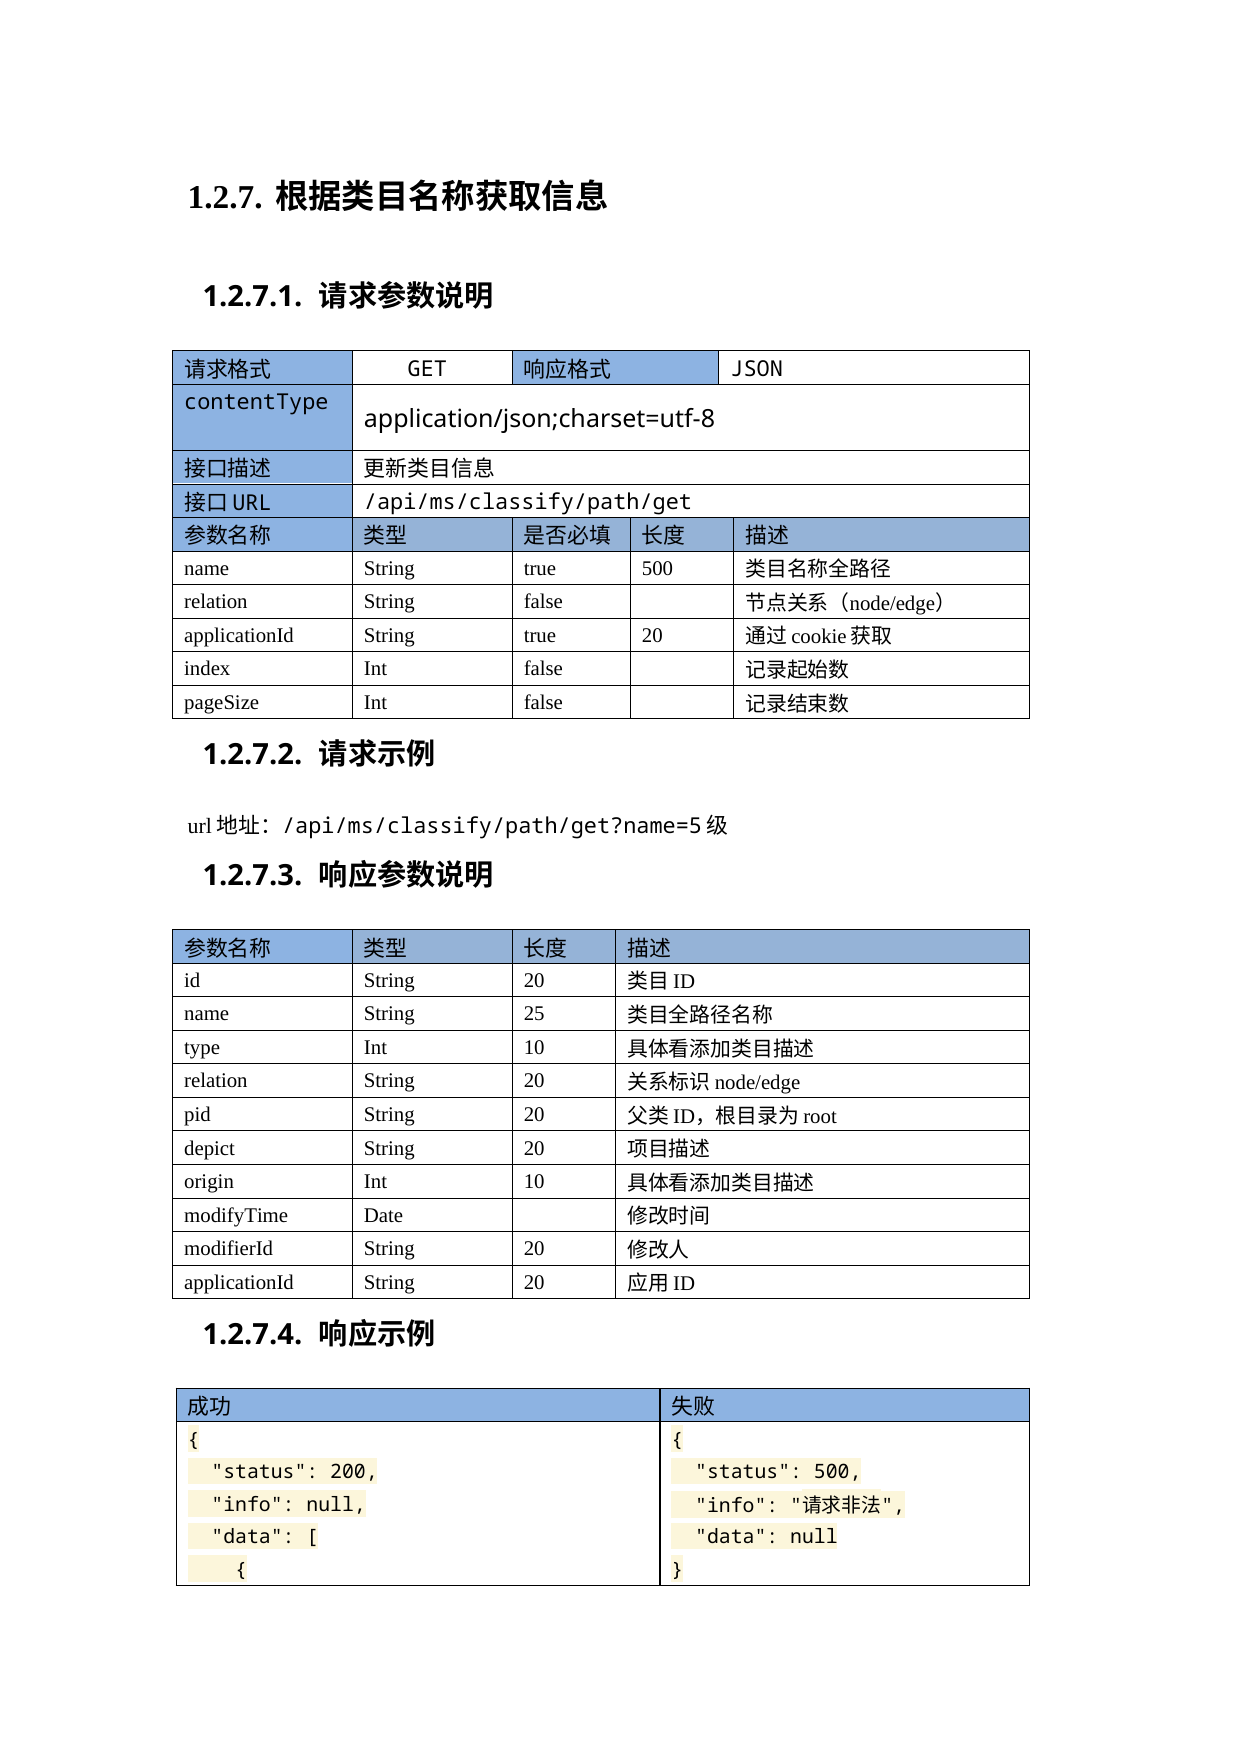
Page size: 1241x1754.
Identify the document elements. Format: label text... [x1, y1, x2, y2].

text url地址：/api/ms/classify/path/get?name=5级 [187, 808, 1053, 840]
table_cell applicationId [173, 619, 352, 651]
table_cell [661, 1422, 1029, 1585]
table_cell 记录结束数 [734, 686, 1029, 718]
table_cell 描述 [734, 518, 1029, 551]
table_cell 类目名称全路径 [734, 552, 1029, 584]
table_cell 应用ID [616, 1266, 1029, 1298]
table_cell 接口URL [173, 485, 352, 517]
table_cell String [353, 1131, 512, 1164]
table_cell 25 [513, 997, 615, 1030]
table_cell id [173, 964, 352, 996]
table_cell String [353, 585, 512, 618]
subtitle 请求示例 [202, 719, 1053, 784]
table_cell String [353, 997, 512, 1030]
table_cell pageSize [173, 686, 352, 718]
table_header 请求格式 [173, 351, 352, 384]
table_header 类型 [353, 930, 512, 963]
table_cell 参数名称 [173, 518, 352, 551]
table_cell 20 [513, 1064, 615, 1097]
table_cell 长度 [631, 518, 733, 551]
table_cell 通过cookie获取 [734, 619, 1029, 651]
table_header JSON [719, 351, 1029, 384]
table_cell false [513, 585, 630, 618]
table_cell 项目描述 [616, 1131, 1029, 1164]
table_cell [513, 1199, 615, 1231]
table_cell false [513, 652, 630, 685]
table_cell 20 [513, 1266, 615, 1298]
table_header GET [353, 351, 512, 384]
table_cell 10 [513, 1165, 615, 1197]
table_cell 类目ID [616, 964, 1029, 996]
subtitle 请求参数说明 [202, 262, 1053, 327]
table_cell relation [173, 585, 352, 618]
table_cell [631, 652, 733, 685]
subtitle 响应示例 [202, 1299, 1053, 1364]
table_header 长度 [513, 930, 615, 963]
table_cell name [173, 997, 352, 1030]
table_cell true [513, 552, 630, 584]
table_cell [631, 686, 733, 718]
table_cell 关系标识node/edge [616, 1064, 1029, 1097]
table_cell String [353, 619, 512, 651]
table_header 参数名称 [173, 930, 352, 963]
table_cell Int [353, 1031, 512, 1063]
subtitle 响应参数说明 [202, 840, 1053, 905]
table_cell 修改时间 [616, 1199, 1029, 1231]
table_cell 具体看添加类目描述 [616, 1165, 1029, 1197]
subtitle 根据类目名称获取信息 [187, 162, 1053, 227]
table_cell 20 [631, 619, 733, 651]
table_cell /api/ms/classify/path/get [353, 485, 1029, 517]
table_cell [631, 585, 733, 618]
table_header 描述 [616, 930, 1029, 963]
table_cell modifierId [173, 1232, 352, 1264]
table_header 成功 [177, 1389, 659, 1421]
table_cell 节点关系（node/edge） [734, 585, 1029, 618]
table_cell 修改人 [616, 1232, 1029, 1264]
table_cell Date [353, 1199, 512, 1231]
table_cell type [173, 1031, 352, 1063]
table_cell index [173, 652, 352, 685]
table_cell 父类ID，根目录为root [616, 1098, 1029, 1130]
table_cell Int [353, 1165, 512, 1197]
table_cell Int [353, 652, 512, 685]
table_cell 接口描述 [173, 451, 352, 483]
table_cell 500 [631, 552, 733, 584]
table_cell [177, 1422, 659, 1585]
table_cell String [353, 1232, 512, 1264]
table_cell 20 [513, 1131, 615, 1164]
table_cell modifyTime [173, 1199, 352, 1231]
table_cell Int [353, 686, 512, 718]
table_cell String [353, 1064, 512, 1097]
table_header 失败 [661, 1389, 1029, 1421]
table_cell depict [173, 1131, 352, 1164]
table_cell 20 [513, 964, 615, 996]
table_cell 类型 [353, 518, 512, 551]
table_cell 20 [513, 1232, 615, 1264]
table_cell 记录起始数 [734, 652, 1029, 685]
table_cell 具体看添加类目描述 [616, 1031, 1029, 1063]
table_cell String [353, 552, 512, 584]
table_cell relation [173, 1064, 352, 1097]
table_cell 类目全路径名称 [616, 997, 1029, 1030]
table_cell application/json;charset=utf-8 [353, 385, 1029, 450]
table_cell origin [173, 1165, 352, 1197]
table_cell true [513, 619, 630, 651]
table_cell String [353, 964, 512, 996]
table_cell 20 [513, 1098, 615, 1130]
table_cell String [353, 1098, 512, 1130]
table_cell 更新类目信息 [353, 451, 1029, 483]
table_cell contentType [173, 385, 352, 450]
table_cell false [513, 686, 630, 718]
table_cell String [353, 1266, 512, 1298]
table_cell applicationId [173, 1266, 352, 1298]
table_cell 是否必填 [513, 518, 630, 551]
table_cell 10 [513, 1031, 615, 1063]
table_cell pid [173, 1098, 352, 1130]
table_header 响应格式 [513, 351, 718, 384]
table_cell name [173, 552, 352, 584]
